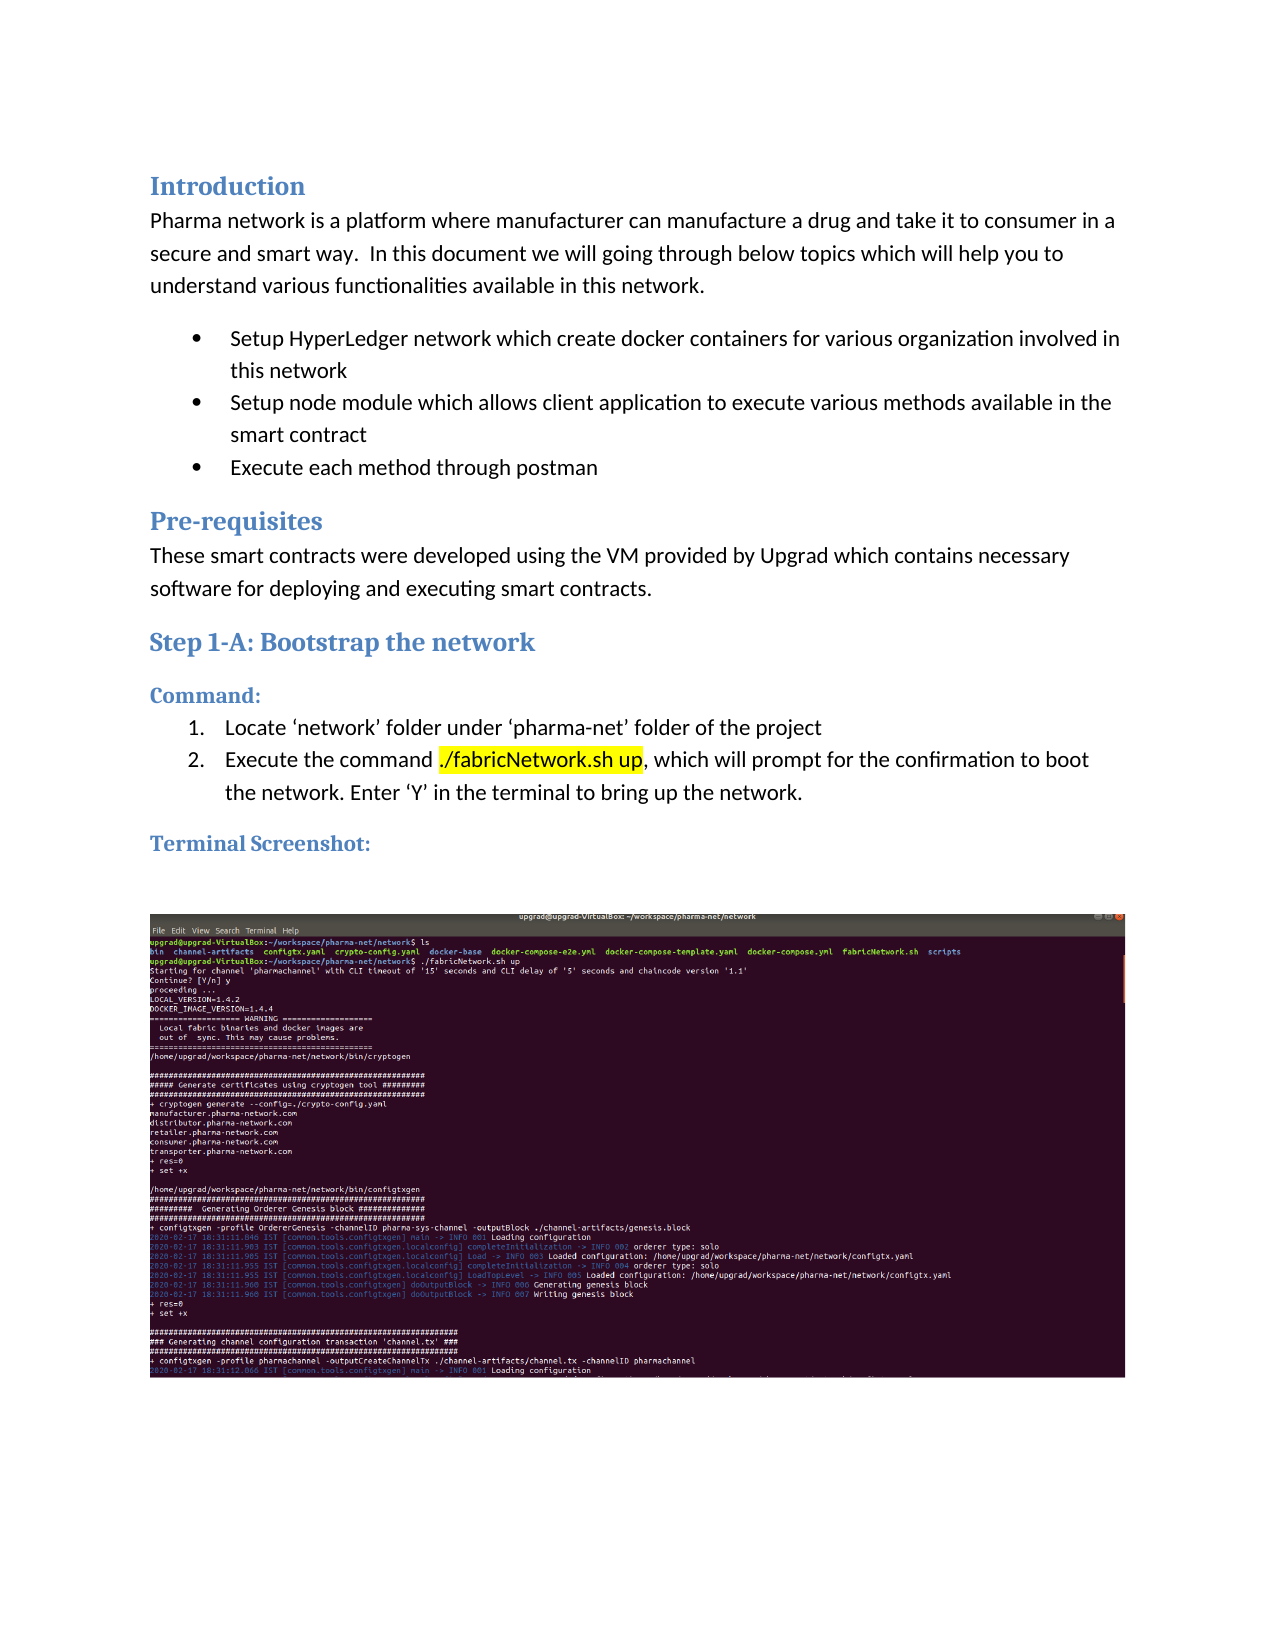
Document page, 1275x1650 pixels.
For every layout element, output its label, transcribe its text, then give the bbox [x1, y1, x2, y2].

subtitle Step 1-A: Bootstrap the network [150, 627, 1125, 658]
subtitle Terminal Screenshot: [150, 831, 1125, 857]
list Locate ‘network’ folder under ‘pharma-net’ folder of the project [187, 713, 1125, 741]
list Execute each method through postman [193, 453, 1125, 481]
text These smart contracts were developed using the VM provided by Upgrad which contains necessary software for deploying and executing smart contracts. [150, 541, 1125, 602]
text Pharma network is a platform where manufacturer can manufacture a drug and take it to consumer in a secure and smart way. In this document we will going through below topics which will help you to understand various functionalities available in this network. [150, 207, 1125, 299]
list Setup node module which allows client application to execute various methods available in the smart contract [193, 388, 1125, 448]
list Execute the command ./fabricNetwork.sh up, which will prompt for the confirmation to boot the network. Enter ‘Y’ in the terminal to bring up the network. [187, 746, 1125, 806]
subtitle Command: [150, 683, 1125, 709]
list Setup HyperLedger network which create docker containers for various organization involved in this network [193, 324, 1125, 384]
picture [150, 914, 1125, 1378]
subtitle Pre-requisites [150, 506, 1125, 537]
subtitle Introduction [150, 171, 1125, 202]
